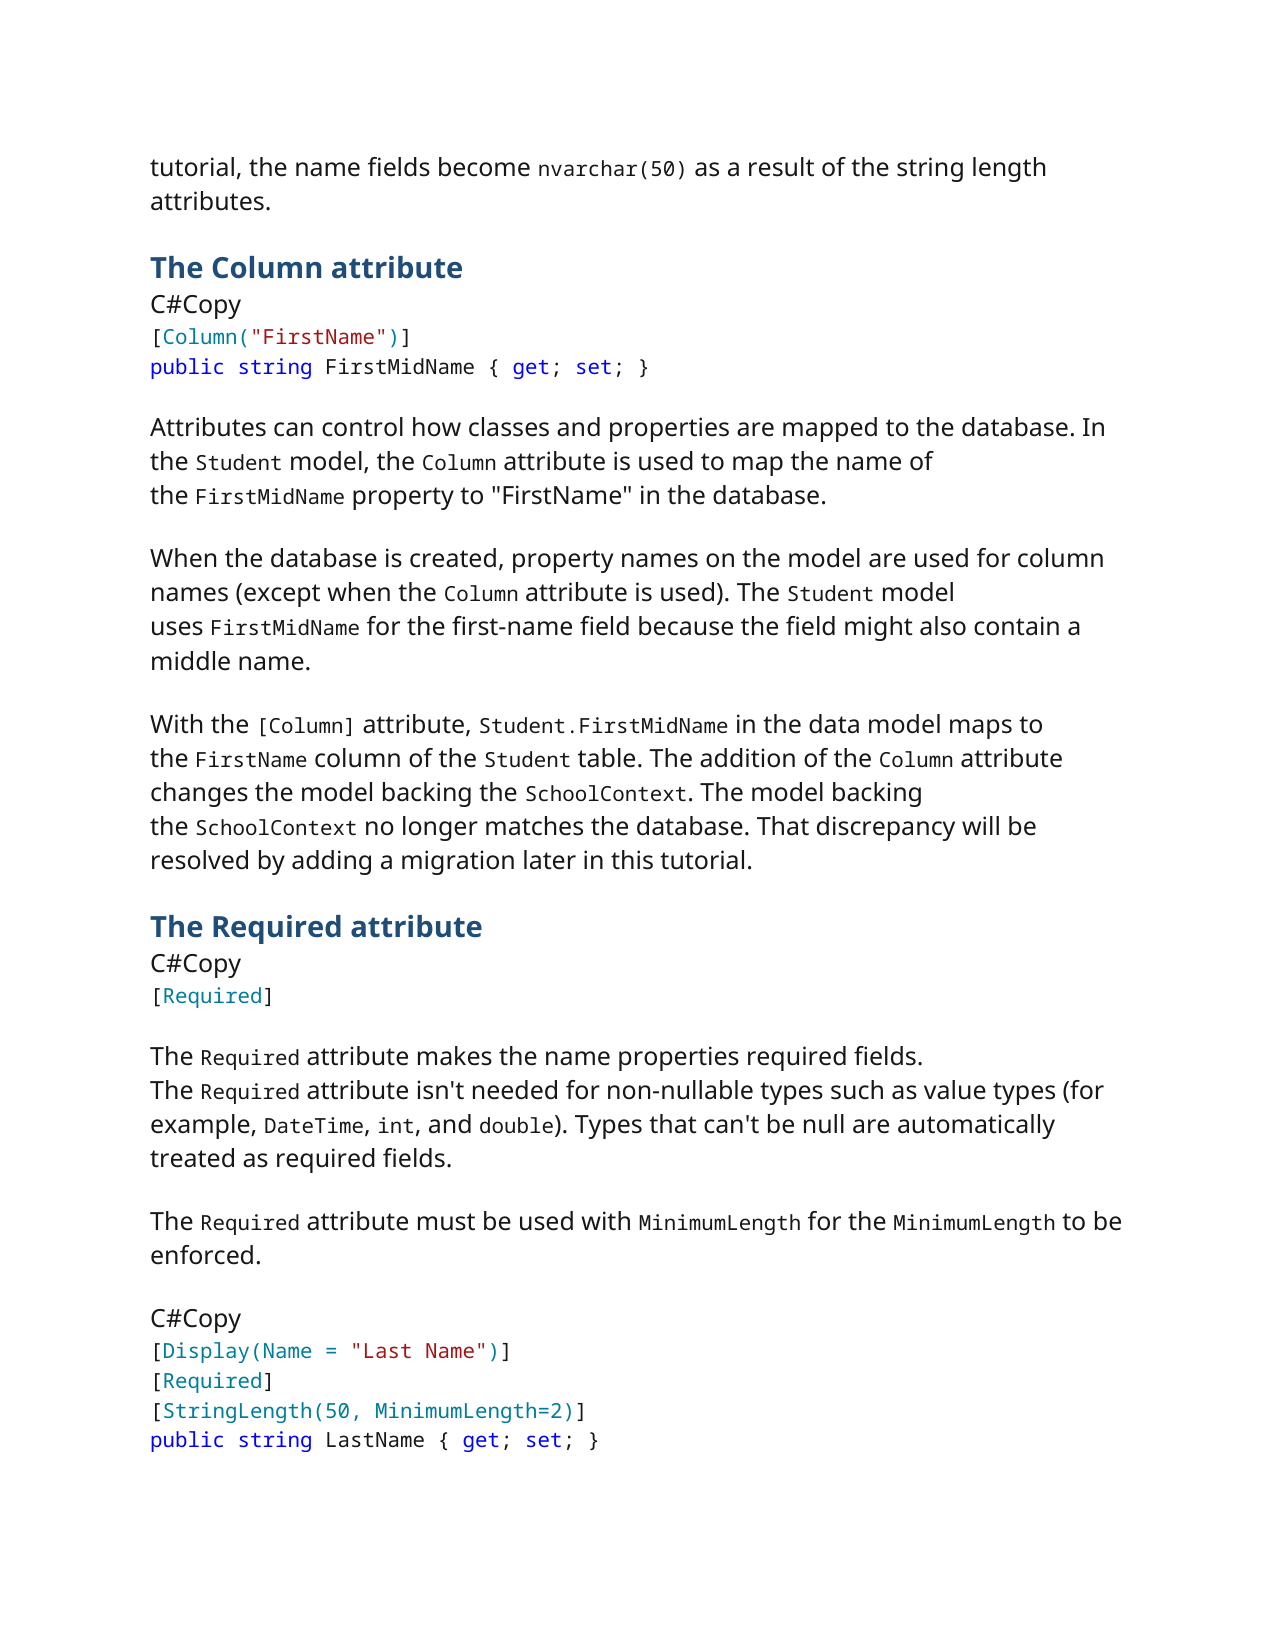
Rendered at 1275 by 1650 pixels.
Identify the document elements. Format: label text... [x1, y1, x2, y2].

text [150, 150, 1125, 218]
text The Required attribute makes the name properties required fields. The Required attribute isn't needed for non-nullable types such as value types (for example, DateTime, int, and double). Types that can't be null are automatically treated as required fields. [150, 1038, 1125, 1175]
text C#Copy [150, 1301, 1125, 1335]
subtitle The Column attribute [150, 247, 1125, 287]
text public string LastName { get; set; } [150, 1424, 1125, 1454]
text C#Copy [150, 287, 1125, 321]
text [Required] [150, 1365, 1125, 1394]
text C#Copy [150, 946, 1125, 979]
text When the database is created, property names on the model are used for column names (except when the Column attribute is used). The Student model uses FirstMidName for the first-name field because the field might also contain a middle name. [150, 541, 1125, 677]
text With the [Column] attribute, Student.FirstMidName in the data model maps to the FirstName column of the Student table. The addition of the Column attribute changes the model backing the SchoolContext. The model backing the SchoolContext no longer matches the database. That discrepancy will be resolved by adding a migration later in this tutorial. [150, 706, 1125, 877]
text [Column("FirstName")] [150, 321, 1125, 351]
text Attributes can control how classes and properties are mapped to the database. In the Student model, the Column attribute is used to map the name of the FirstMidName property to "FirstName" in the database. [150, 409, 1125, 512]
text public string FirstMidName { get; set; } [150, 351, 1125, 380]
text [Required] [150, 979, 1125, 1009]
text [StringLength(50, MinimumLength=2)] [150, 1394, 1125, 1424]
text The Required attribute must be used with MinimumLength for the MinimumLength to be enforced. [150, 1204, 1125, 1272]
subtitle The Required attribute [150, 906, 1125, 946]
text [Display(Name = "Last Name")] [150, 1335, 1125, 1365]
